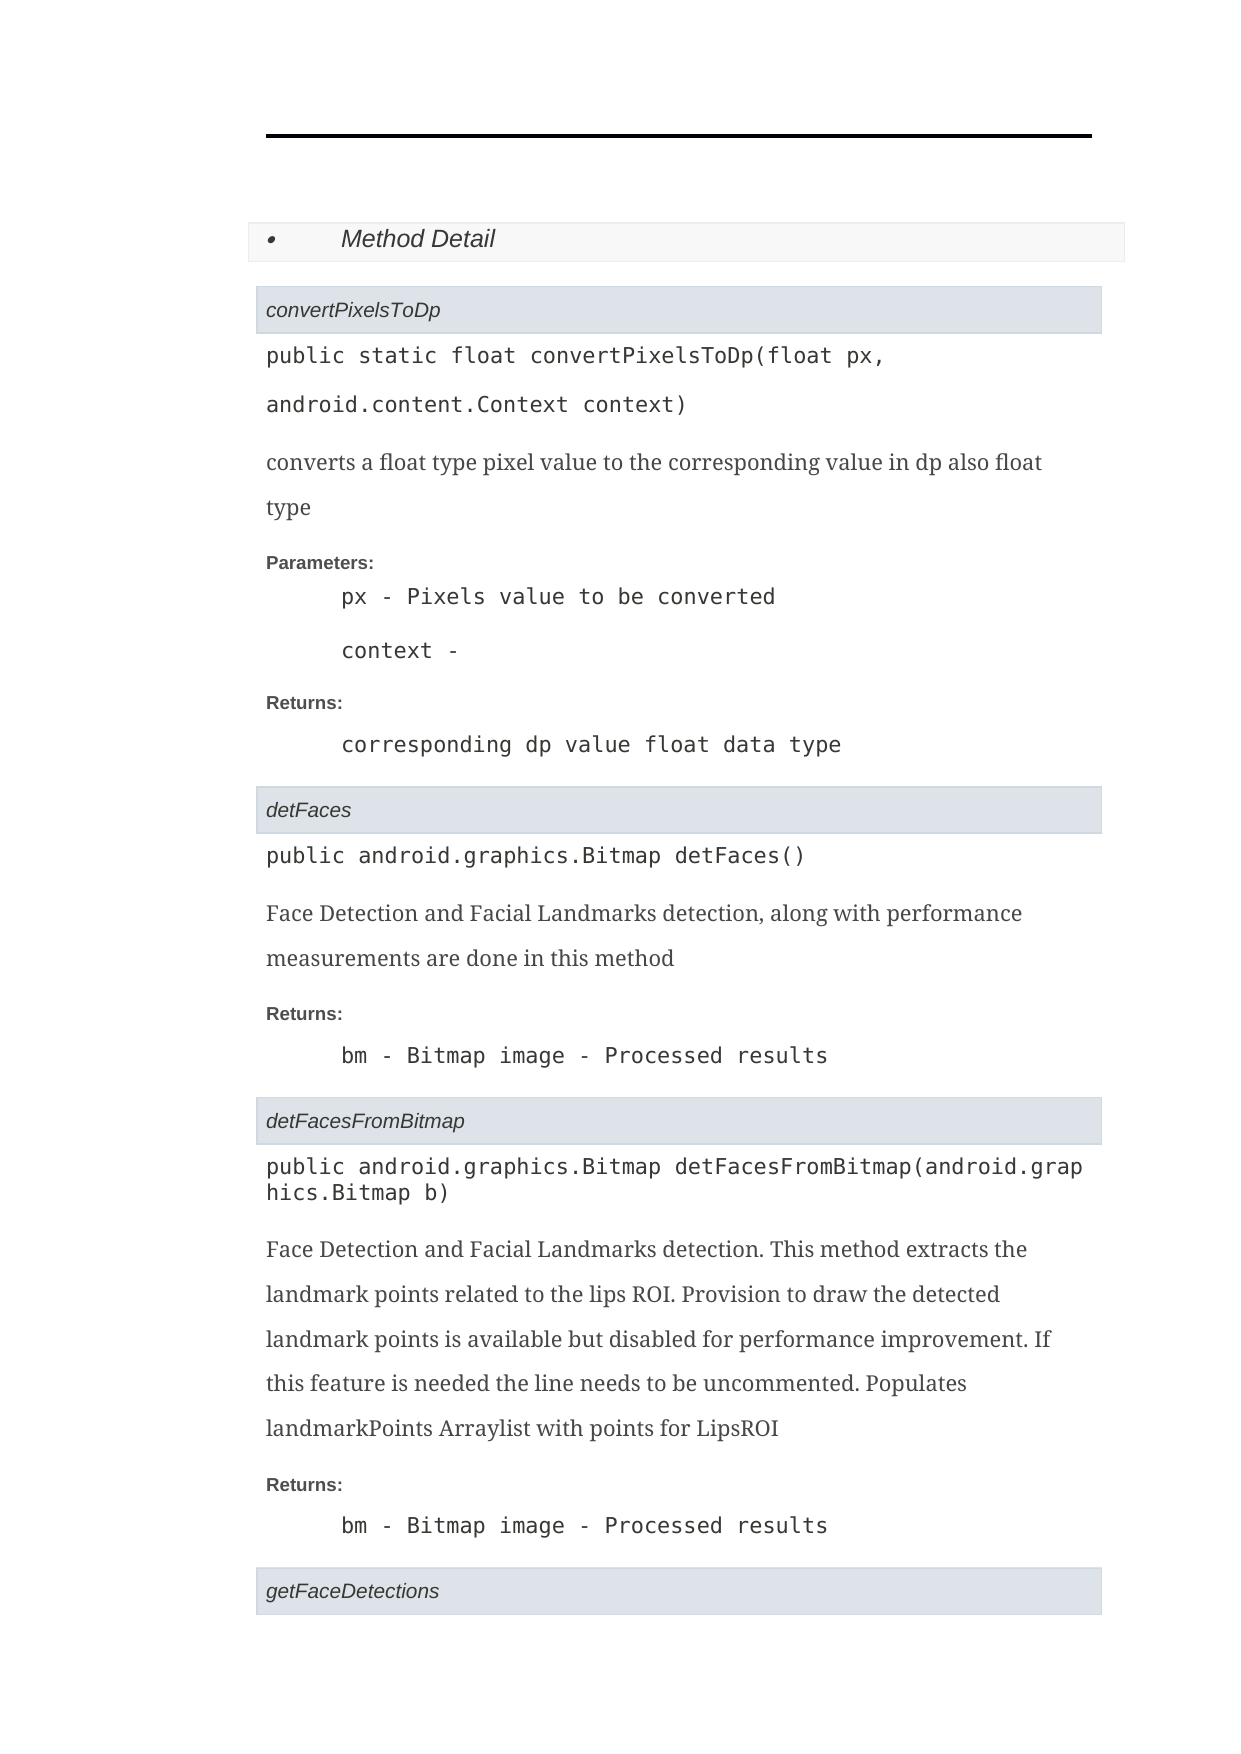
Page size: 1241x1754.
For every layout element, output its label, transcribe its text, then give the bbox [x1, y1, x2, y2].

text public android.graphics.Bitmap detFacesFromBitmap(android.graphics.Bitmap b) [266, 1154, 1092, 1205]
text public android.graphics.Bitmap detFaces() [266, 843, 1092, 869]
text corresponding dp value float data type [341, 732, 1092, 758]
text px - Pixels value to be converted [341, 584, 1092, 610]
text context - [341, 638, 1092, 664]
subtitle detFacesFromBitmap [258, 1098, 1101, 1143]
text android.content.Context context) [266, 369, 1092, 418]
subtitle getFaceDetections [258, 1569, 1101, 1614]
text Returns: [266, 1473, 1092, 1495]
text Face Detection and Facial Landmarks detection. This method extracts the landmark points related to the lips ROI. Provision to draw the detected landmark points is available but disabled for performance improvement. If this feature is needed the line needs to be uncommented. Populates landmarkPoints Arraylist with points for LipsROI [266, 1234, 1092, 1443]
text bm - Bitmap image - Processed results [341, 1513, 1092, 1539]
text bm - Bitmap image - Processed results [341, 1043, 1092, 1068]
text converts a float type pixel value to the corresponding value in dp also float type [266, 447, 1092, 521]
subtitle Method Detail [249, 224, 1124, 261]
subtitle convertPixelsToDp [258, 287, 1101, 332]
text public static float convertPixelsToDp(float px, [266, 343, 1092, 369]
text Face Detection and Facial Landmarks detection, along with performance measurements are done in this method [266, 898, 1092, 972]
text Parameters: [266, 552, 1092, 573]
text Returns: [266, 692, 1092, 713]
subtitle detFaces [258, 788, 1101, 832]
text Returns: [266, 1003, 1092, 1024]
